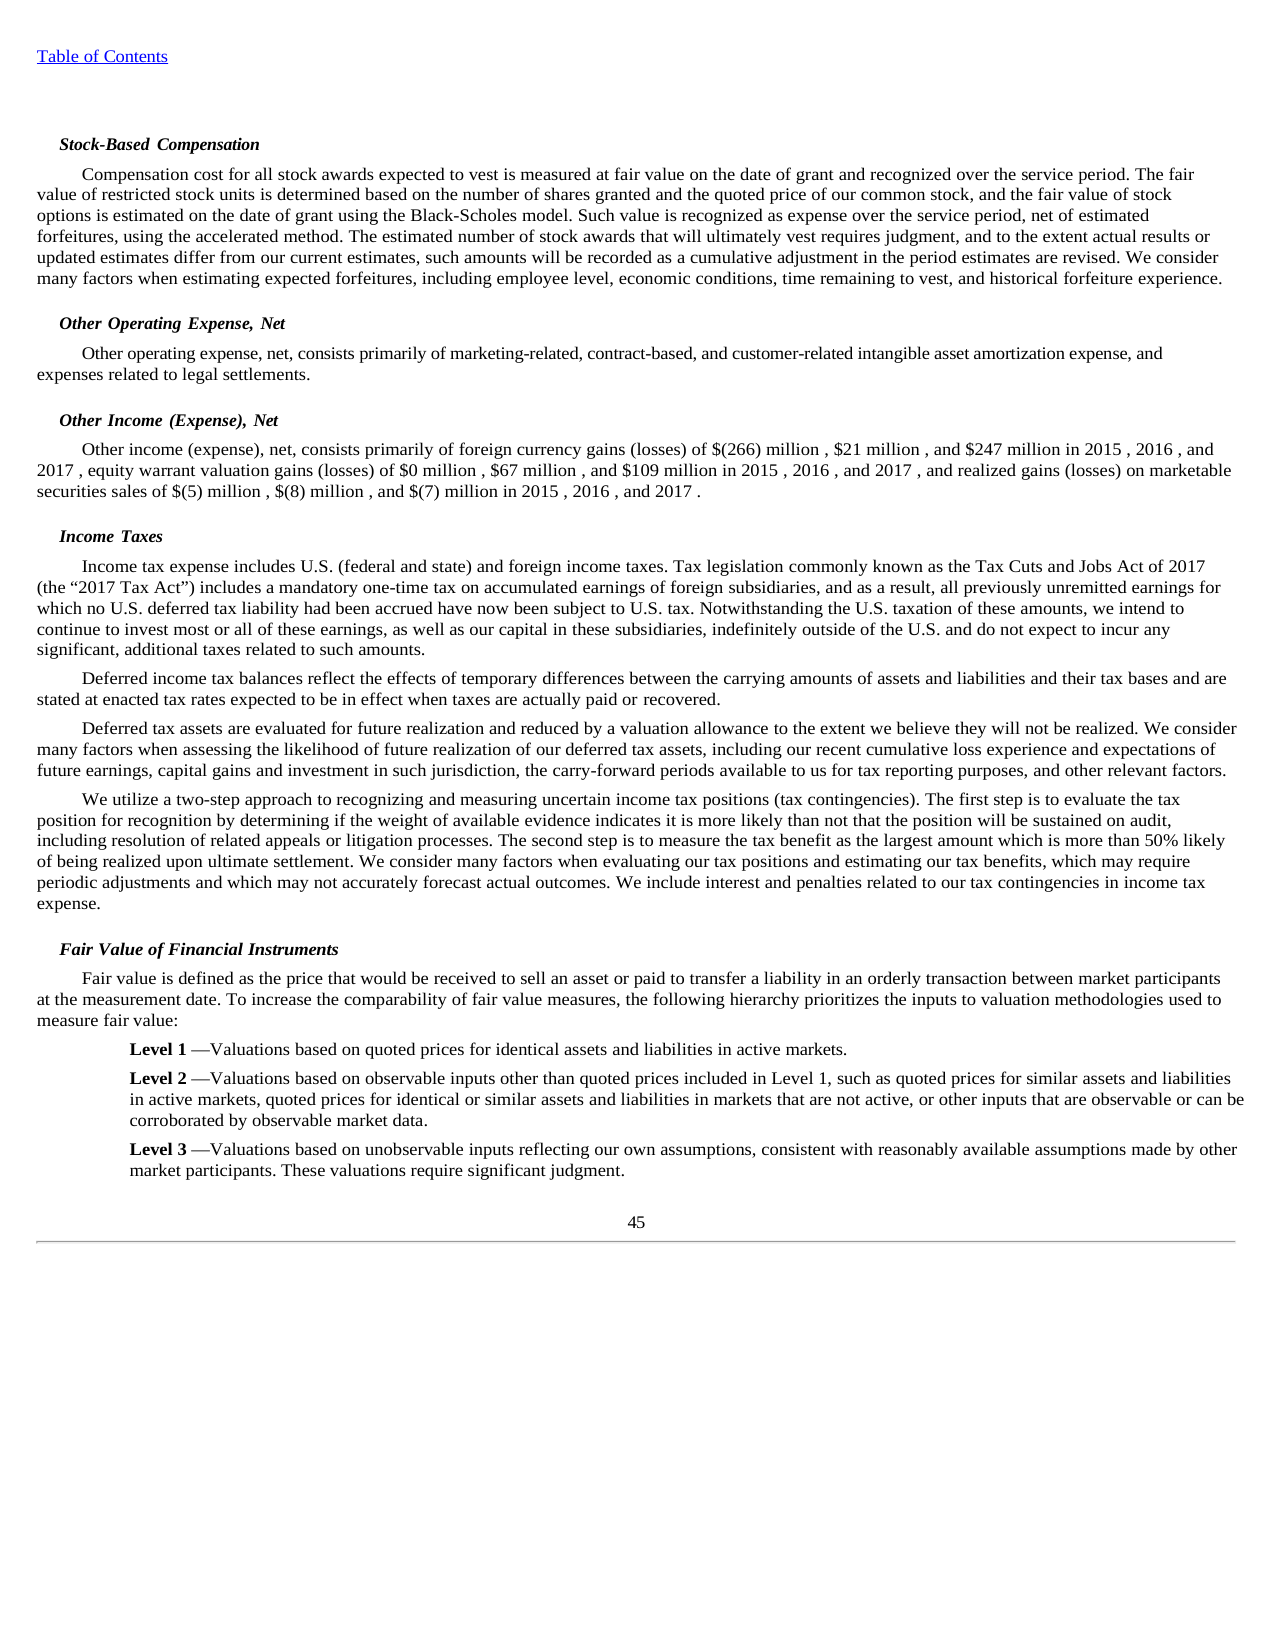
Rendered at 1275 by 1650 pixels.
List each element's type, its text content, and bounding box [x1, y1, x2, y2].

text Compensation cost for all stock awards expected to vest is measured at fair value on the date of grant and recognized over the service period. The fair value of restricted stock units is determined based on the number of shares granted and the quoted price of our common stock, and the fair value of stock options is estimated on the date of grant using the Black-Scholes model. Such value is recognized as expense over the service period, net of estimated forfeitures, using the accelerated method. The estimated number of stock awards that will ultimately vest requires judgment, and to the extent actual results or updated estimates differ from our current estimates, such amounts will be recorded as a cumulative adjustment in the period estimates are revised. We consider many factors when estimating expected forfeitures, including employee level, economic conditions, time remaining to vest, and historical forfeiture experience. [37, 163, 1224, 288]
text Income tax expense includes U.S. (federal and state) and foreign income taxes. Tax legislation commonly known as the Tax Cuts and Jobs Act of 2017 (the “2017 Tax Act”) includes a mandatory one-time tax on accumulated earnings of foreign subsidiaries, and as a result, all previously unremitted earnings for which no U.S. deferred tax liability had been accrued have now been subject to U.S. tax. Notwithstanding the U.S. taxation of these amounts, we intend to continue to invest most or all of these earnings, as well as our capital in these subsidiaries, indefinitely outside of the U.S. and do not expect to incur any significant, additional taxes related to such amounts. [37, 556, 1233, 659]
text Other operating expense, net, consists primarily of marketing-related, contract-based, and customer-related intangible asset amortization expense, and expenses related to legal settlements. [37, 343, 1202, 384]
text Level 3 —Valuations based on unobservable inputs reflecting our own assumptions, consistent with reasonably available assumptions made by other market participants. These valuations require significant judgment. [129, 1139, 1248, 1180]
text Deferred income tax balances reflect the effects of temporary differences between the carrying amounts of assets and liabilities and their tax bases and are stated at enacted tax rates expected to be in effect when taxes are actually paid or recovered. [37, 668, 1233, 709]
text Other income (expense), net, consists primarily of foreign currency gains (losses) of $(266) million , $21 million , and $247 million in 2015 , 2016 , and 2017 , equity warrant valuation gains (losses) of $0 million , $67 million , and $109 million in 2015 , 2016 , and 2017 , and realized gains (losses) on marketable securities sales of $(5) million , $(8) million , and $(7) million in 2015 , 2016 , and 2017 . [37, 439, 1233, 501]
subtitle Other Operating Expense, Net [59, 313, 1248, 333]
text Level 2 —Valuations based on observable inputs other than quoted prices included in Level 1, such as quoted prices for similar assets and liabilities in active markets, quoted prices for identical or similar assets and liabilities in markets that are not active, or other inputs that are observable or can be corroborated by observable market data. [129, 1068, 1248, 1130]
subtitle Income Taxes [59, 526, 1248, 547]
subtitle Fair Value of Financial Instruments [59, 938, 1248, 959]
subtitle Stock-Based Compensation [59, 134, 1248, 154]
text Fair value is defined as the price that would be received to sell an asset or paid to transfer a liability in an orderly transaction between market participants at the measurement date. To increase the comparability of fair value measures, the following hierarchy prioritizes the inputs to valuation methodologies used to measure fair value: [37, 968, 1233, 1030]
text Level 1 —Valuations based on quoted prices for identical assets and liabilities in active markets. [129, 1039, 1248, 1059]
text Deferred tax assets are evaluated for future realization and reduced by a valuation allowance to the extent we believe they will not be realized. We consider many factors when assessing the likelihood of future realization of our deferred tax assets, including our recent cumulative loss experience and expectations of future earnings, capital gains and investment in such jurisdiction, the carry-forward periods available to us for tax reporting purposes, and other relevant factors. [37, 718, 1248, 780]
text We utilize a two-step approach to recognizing and measuring uncertain income tax positions (tax contingencies). The first step is to evaluate the tax position for recognition by determining if the weight of available evidence indicates it is more likely than not that the position will be sustained on audit, including resolution of related appeals or litigation processes. The second step is to measure the tax benefit as the largest amount which is more than 50% likely of being realized upon ultimate settlement. We consider many factors when evaluating our tax positions and estimating our tax benefits, which may require periodic adjustments and which may not accurately forecast actual outcomes. We include interest and penalties related to our tax contingencies in income tax expense. [37, 789, 1233, 913]
subtitle Other Income (Expense), Net [59, 409, 1248, 430]
